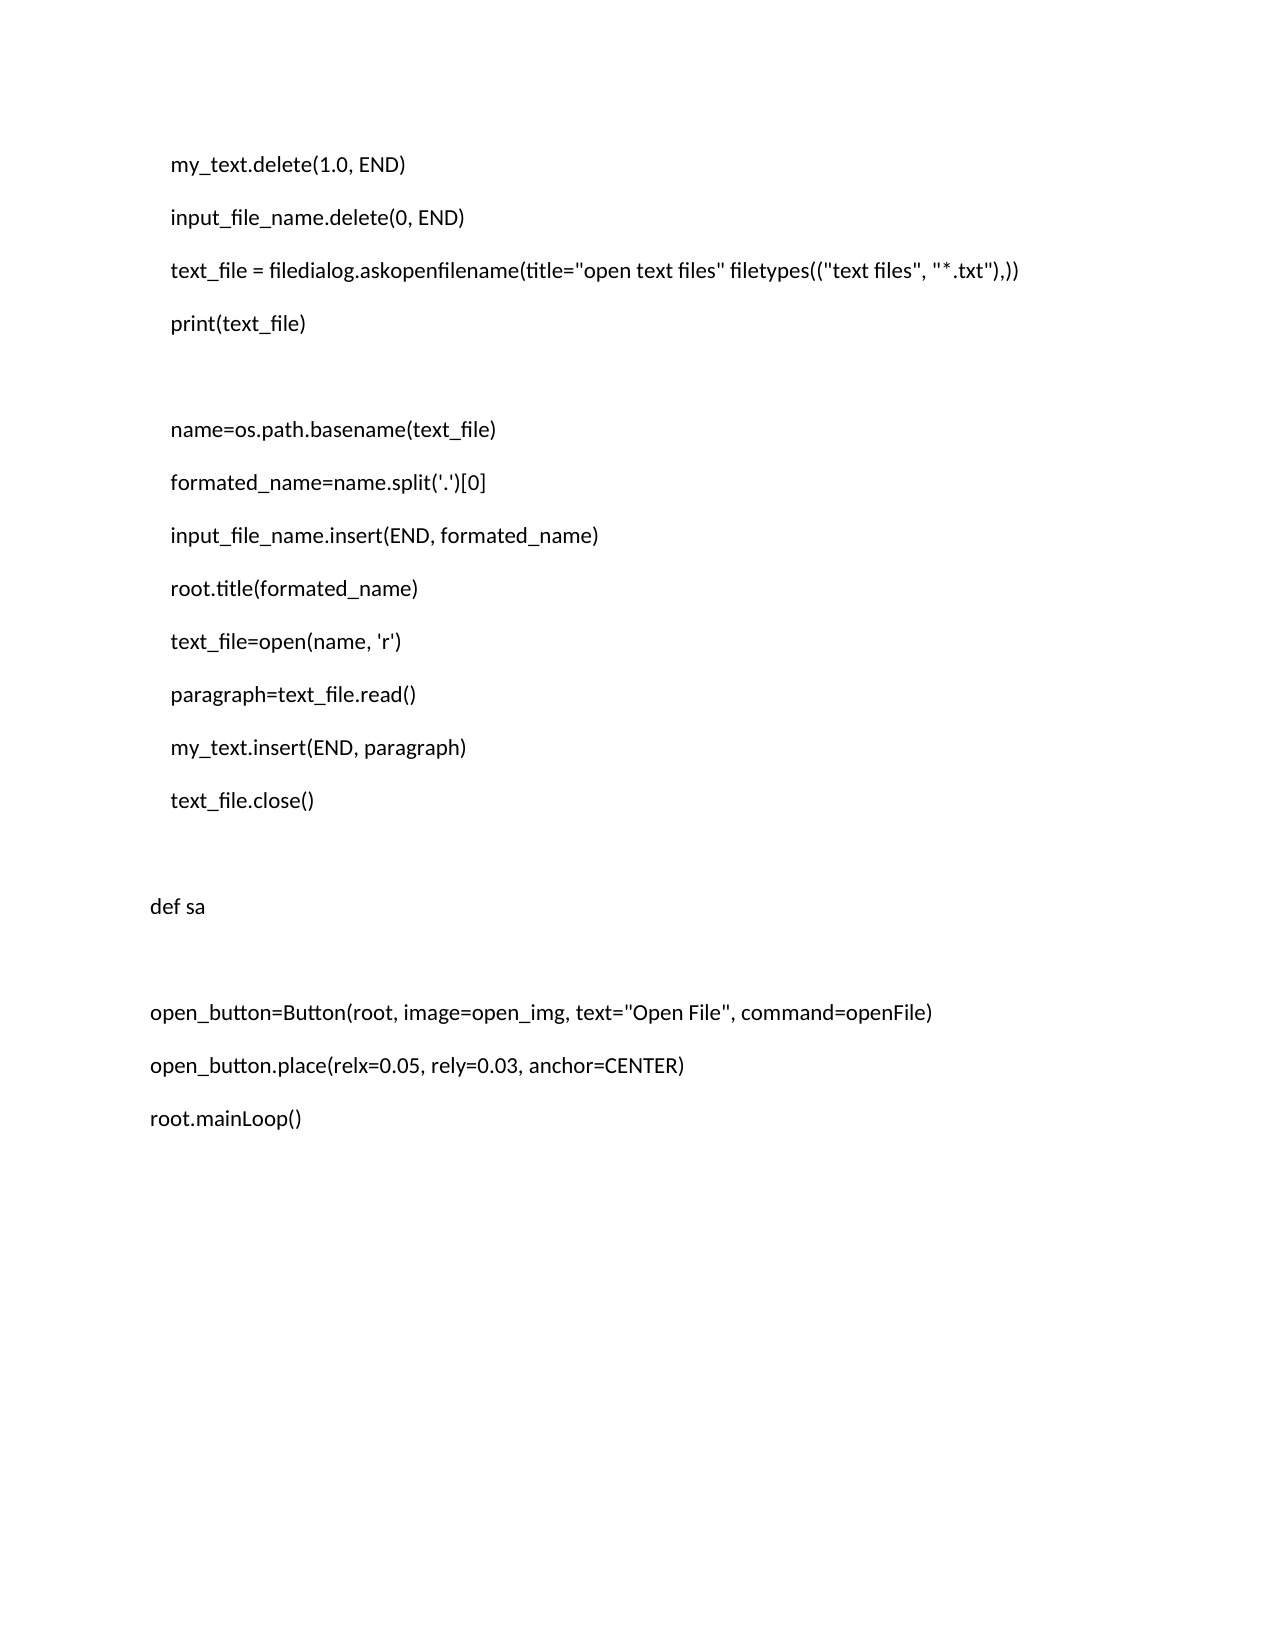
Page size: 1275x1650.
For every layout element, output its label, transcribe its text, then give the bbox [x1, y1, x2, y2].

text name=os.path.basename(text_file) [150, 415, 1125, 443]
text input_file_name.delete(0, END) [150, 203, 1125, 231]
text text_file = filedialog.askopenfilename(title="open text files" filetypes(("text files", "*.txt"),)) [150, 256, 1125, 284]
text input_file_name.insert(END, formated_name) [150, 521, 1125, 549]
text my_text.delete(1.0, END) [150, 150, 1125, 178]
text def sa [150, 892, 1125, 920]
text paragraph=text_file.read() [150, 680, 1125, 708]
text root.title(formated_name) [150, 574, 1125, 602]
text text_file.close() [150, 786, 1125, 814]
text my_text.insert(END, paragraph) [150, 733, 1125, 761]
text formated_name=name.split('.')[0] [150, 468, 1125, 496]
text text_file=open(name, 'r') [150, 627, 1125, 655]
text open_button.place(relx=0.05, rely=0.03, anchor=CENTER) [150, 1051, 1125, 1079]
text root.mainLoop() [150, 1104, 1125, 1132]
text open_button=Button(root, image=open_img, text="Open File", command=openFile) [150, 998, 1125, 1026]
text print(text_file) [150, 309, 1125, 337]
